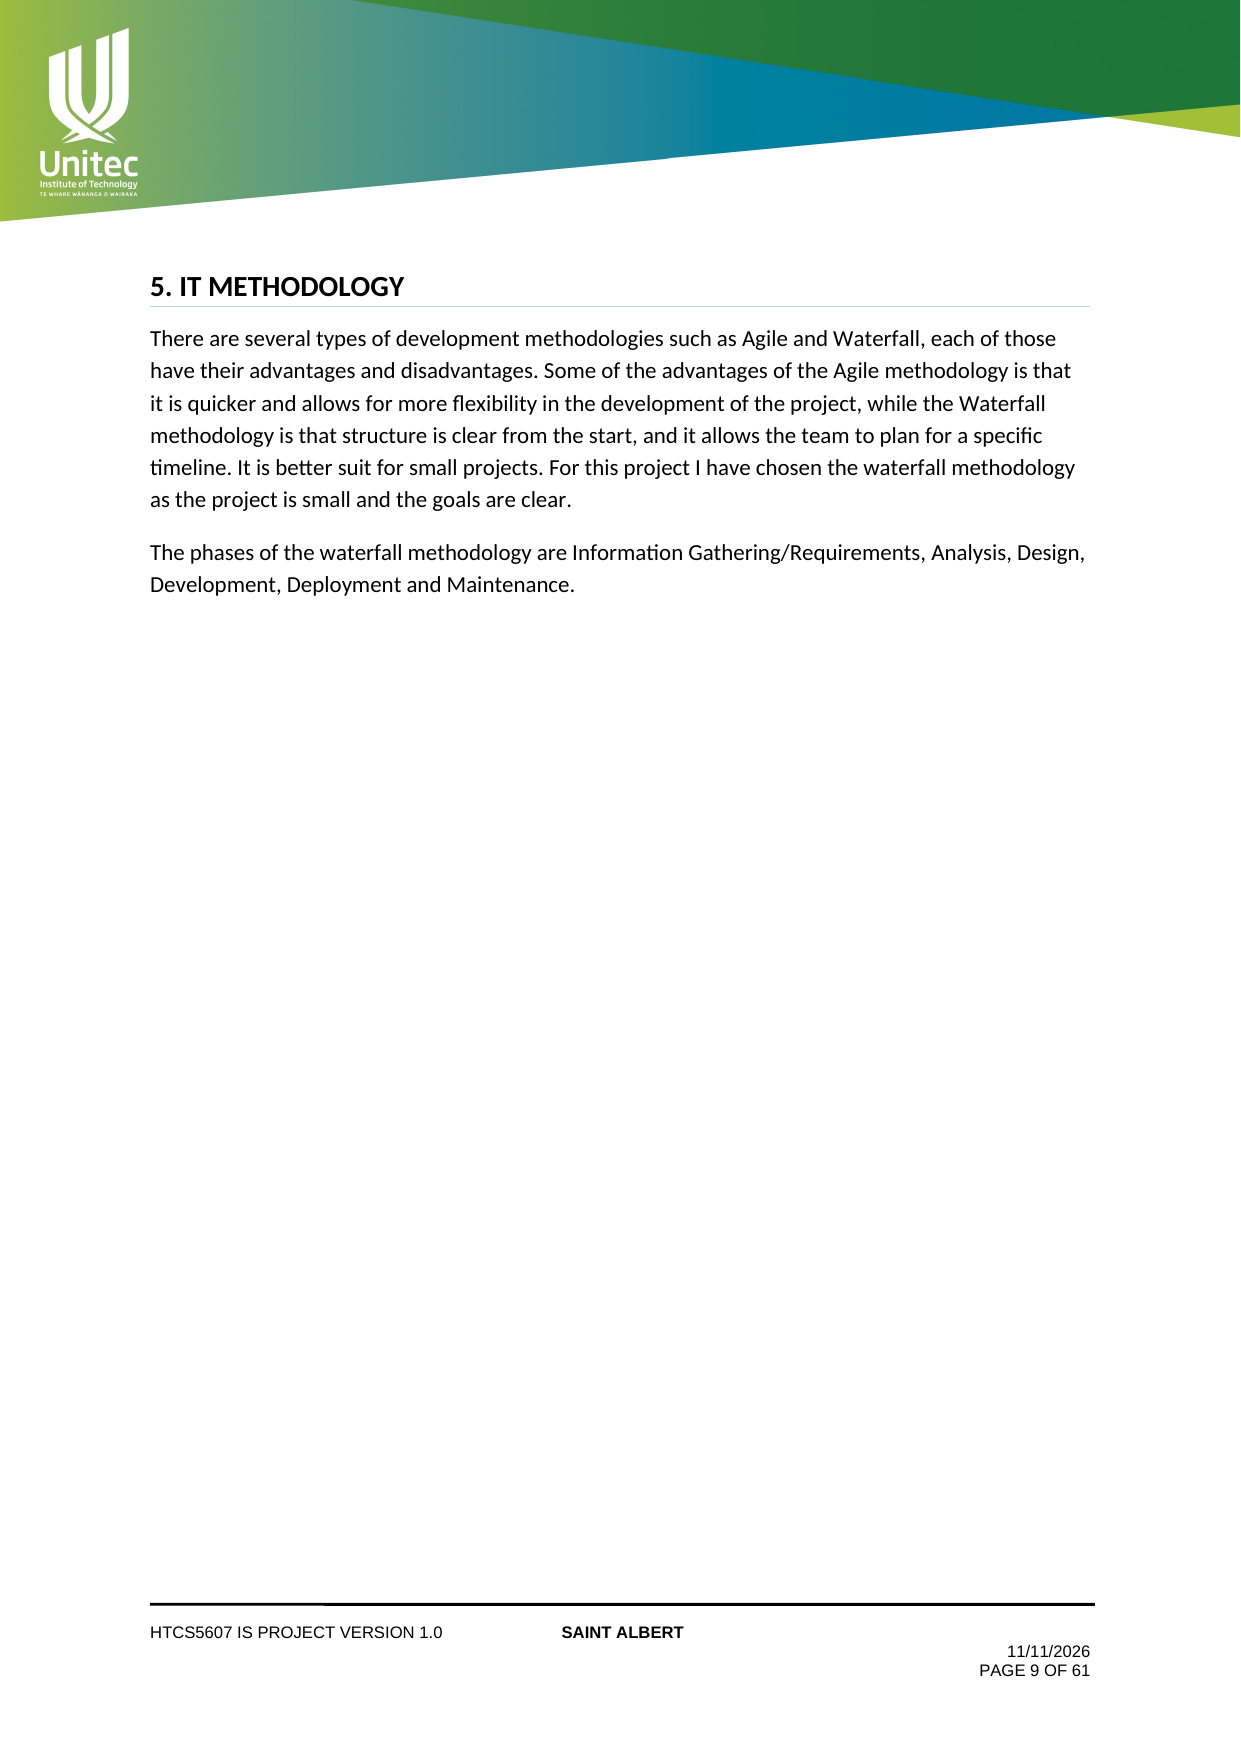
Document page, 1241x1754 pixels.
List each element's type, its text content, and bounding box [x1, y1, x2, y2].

text The phases of the waterfall methodology are Information Gathering/Requirements, Analysis, Design, Development, Deployment and Maintenance. [150, 538, 1090, 598]
picture [0, 0, 1241, 238]
text There are several types of development methodologies such as Agile and Waterfall, each of those have their advantages and disadvantages. Some of the advantages of the Agile methodology is that it is quicker and allows for more flexibility in the development of the project, while the Waterfall methodology is that structure is clear from the start, and it allows the team to plan for a specific timeline. It is better suit for small projects. For this project I have chosen the waterfall methodology as the project is small and the goals are clear. [150, 324, 1090, 513]
subtitle 5. IT Methodology [150, 217, 1090, 306]
